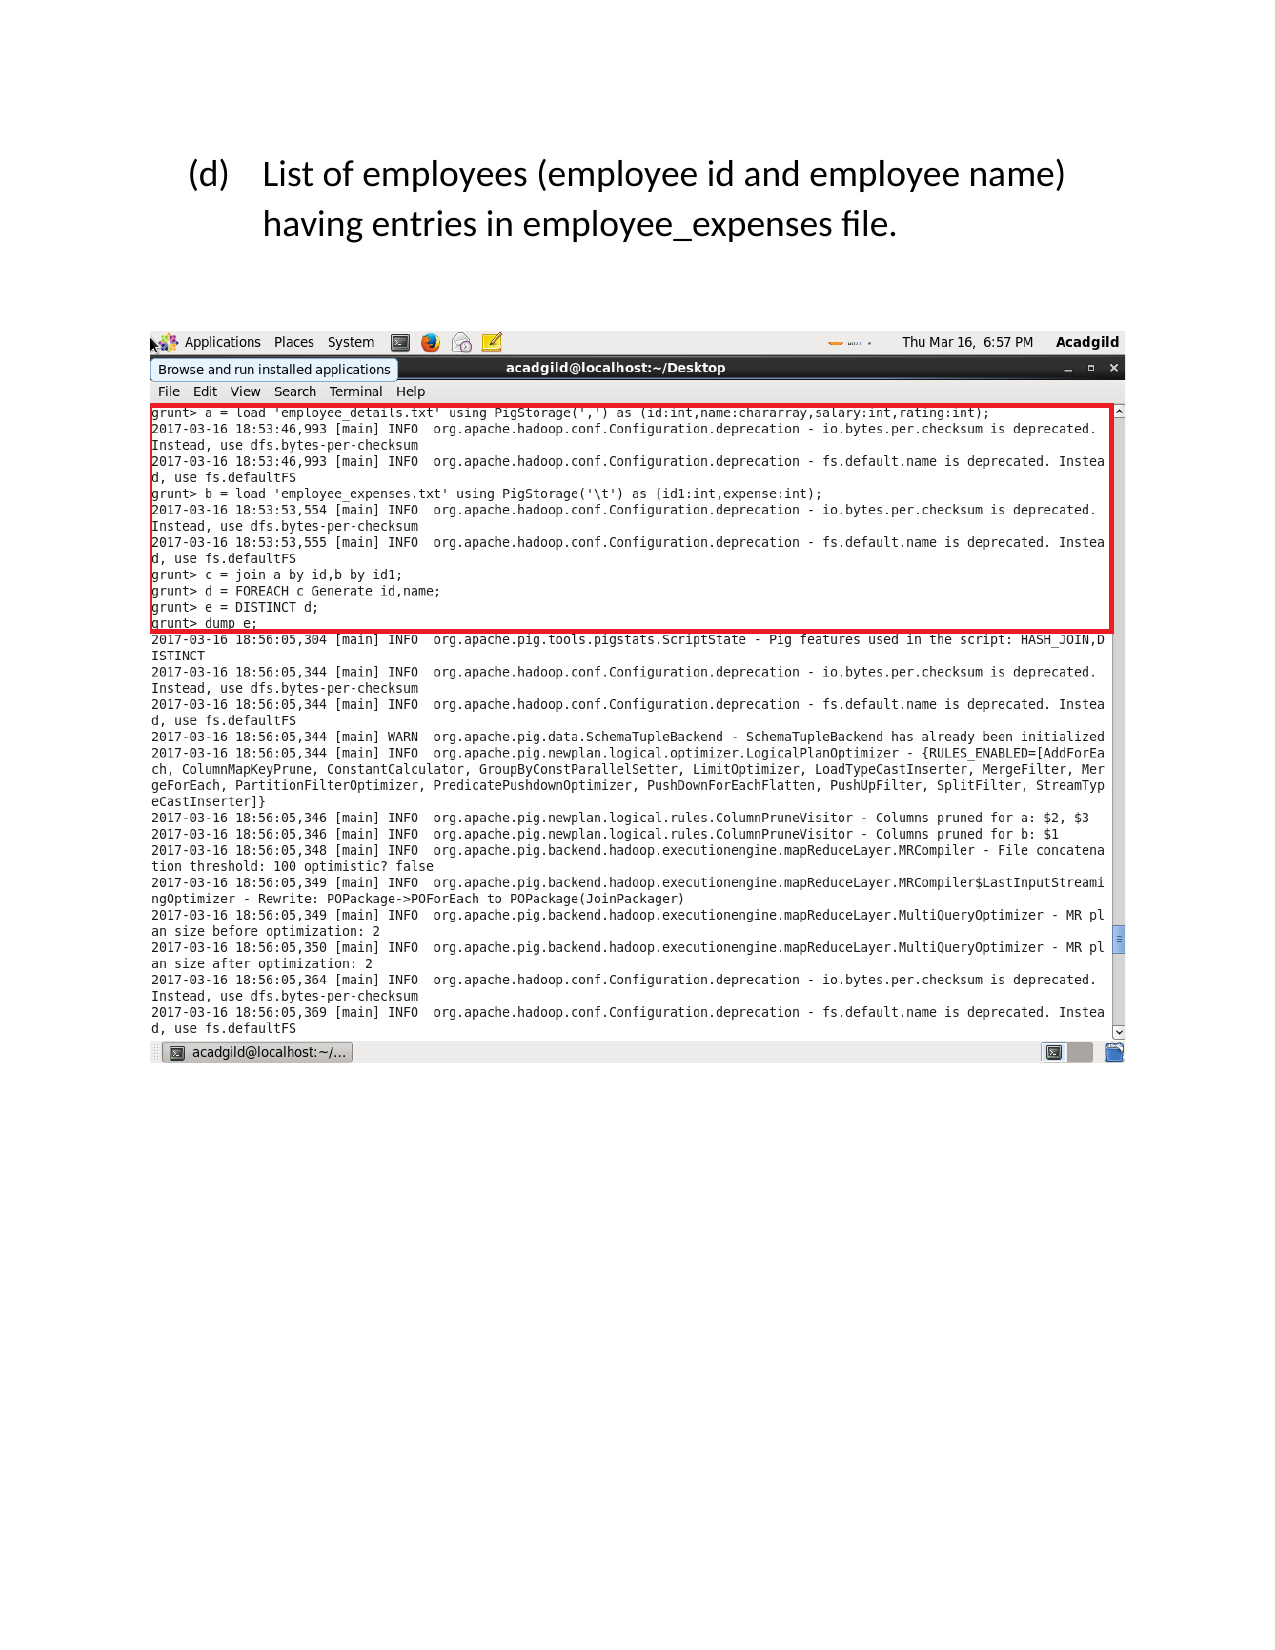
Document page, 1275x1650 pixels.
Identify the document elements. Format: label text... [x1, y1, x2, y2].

picture [150, 331, 1125, 1063]
list List of employees (employee id and employee name) having entries in employee_expenses file. [187, 150, 1125, 245]
